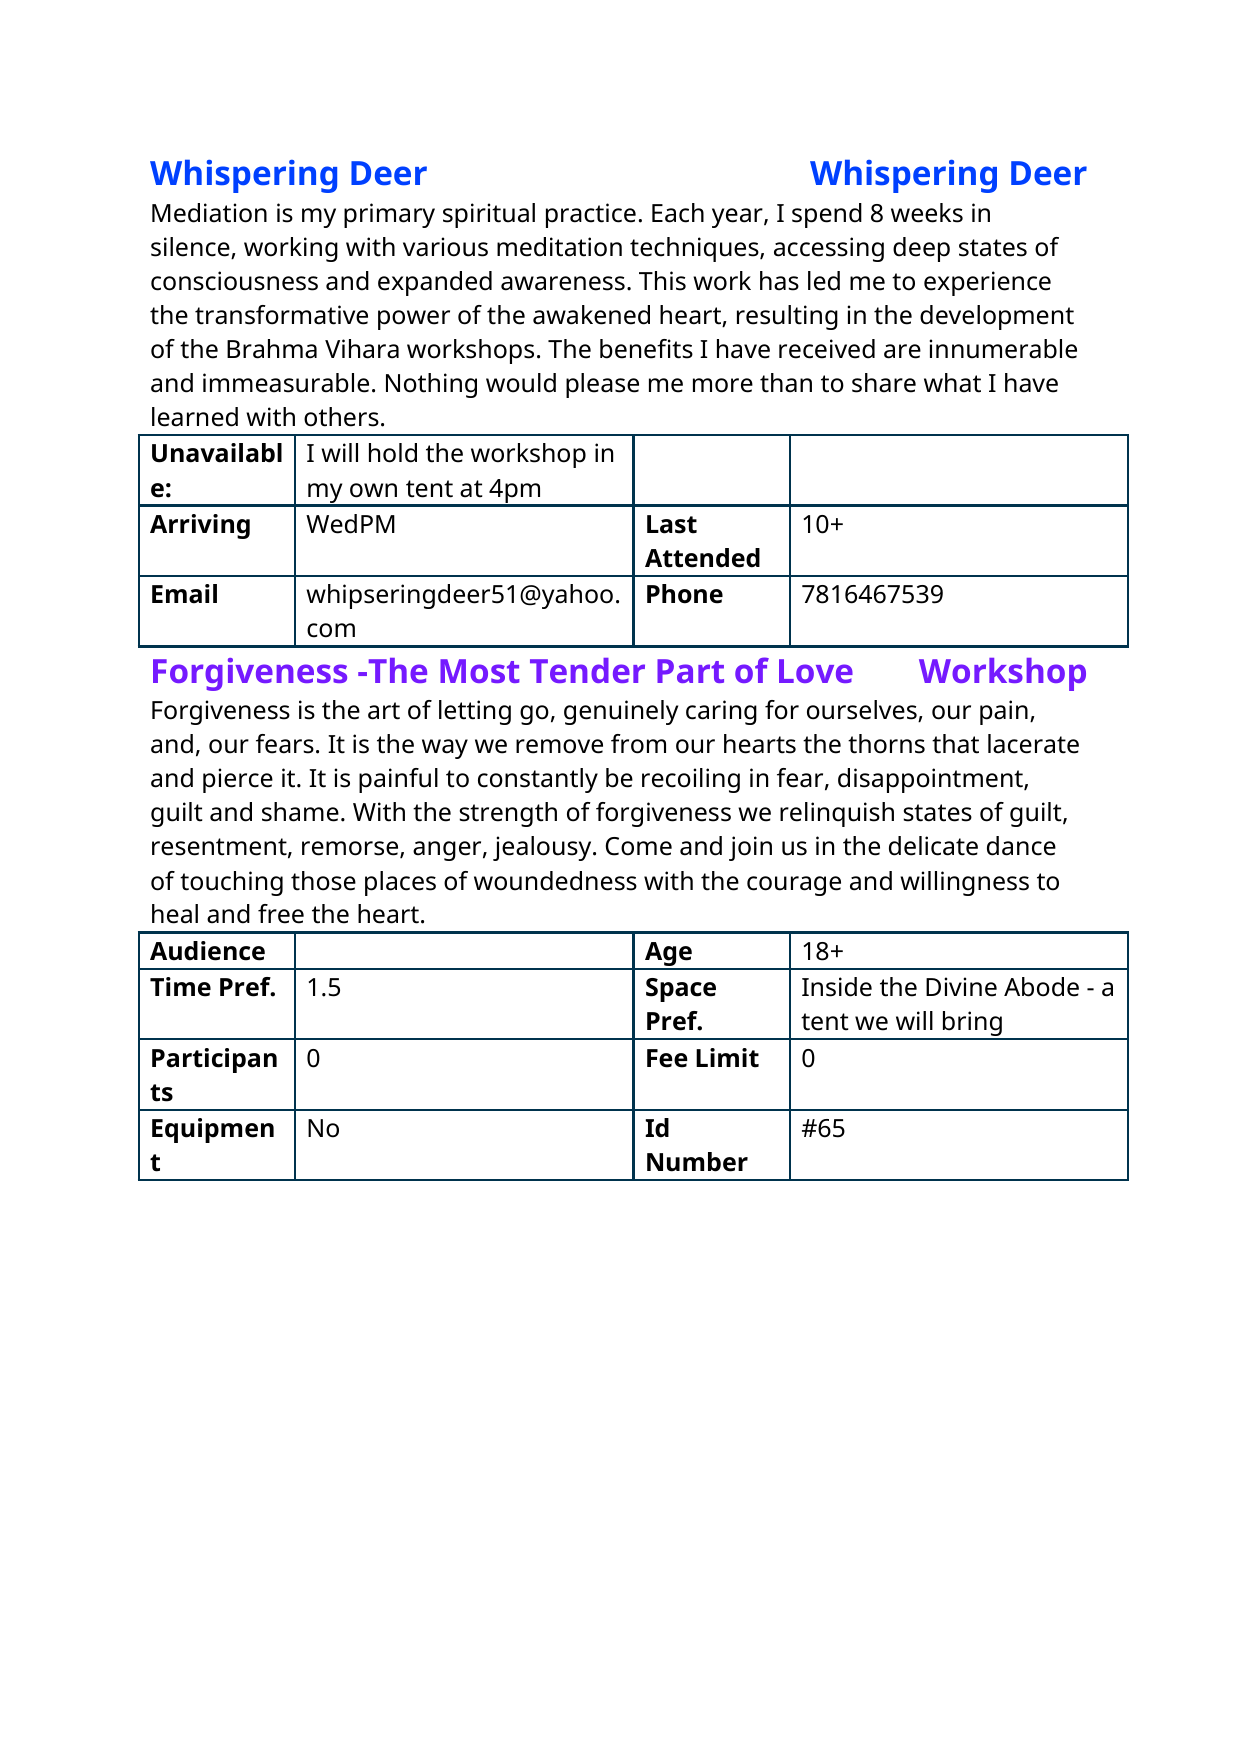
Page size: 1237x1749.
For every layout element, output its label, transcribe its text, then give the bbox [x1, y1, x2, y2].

table_cell No [296, 1111, 632, 1179]
table_cell whipseringdeer51@yahoo.com [296, 577, 632, 645]
table_cell Space Pref. [635, 970, 789, 1038]
table_cell WedPM [296, 507, 632, 575]
table_cell 0 [791, 1040, 1127, 1108]
table_cell Time Pref. [140, 970, 294, 1038]
table_cell 1.5 [296, 970, 632, 1038]
table_cell 10+ [791, 507, 1127, 575]
table_cell Id Number [635, 1111, 789, 1179]
text Forgiveness is the art of letting go, genuinely caring for ourselves, our pain, and, our fears. It is the way we remove from our hearts the thorns that lacerate and pierce it. It is painful to constantly be recoiling in fear, disappointment, guilt and shame. With the strength of forgiveness we relinquish states of guilt, resentment, remorse, anger, jealousy. Come and join us in the delicate dance of touching those places of woundedness with the courage and willingness to heal and free the heart. [150, 693, 1086, 931]
table_cell #65 [791, 1111, 1127, 1179]
text Mediation is my primary spiritual practice. Each year, I spend 8 weeks in silence, working with various meditation techniques, accessing deep states of consciousness and expanded awareness. This work has led me to experience the transformative power of the awakened heart, resulting in the development of the Brahma Vihara workshops. The benefits I have received are innumerable and immeasurable. Nothing would please me more than to share what I have learned with others. [150, 195, 1086, 434]
table_cell Phone [635, 577, 789, 645]
table_cell 7816467539 [791, 577, 1127, 645]
table_header [635, 436, 789, 504]
table_cell Participants [140, 1040, 294, 1108]
table_header I will hold the workshop in my own tent at 4pm [296, 436, 632, 504]
table_header 18+ [791, 934, 1127, 968]
table_cell Email [140, 577, 294, 645]
table_cell Equipment [140, 1111, 294, 1179]
table_header Age [635, 934, 789, 968]
table_cell Last Attended [635, 507, 789, 575]
table_header Unavailable: [140, 436, 294, 504]
table_header [296, 934, 632, 968]
title Whispering Deer Whispering Deer [150, 150, 1086, 195]
table_header Audience [140, 934, 294, 968]
table_cell 0 [296, 1040, 632, 1108]
table_cell Fee Limit [635, 1040, 789, 1108]
table_cell Inside the Divine Abode - a tent we will bring [791, 970, 1127, 1038]
table_header [791, 436, 1127, 504]
table_cell Arriving [140, 507, 294, 575]
title Forgiveness -The Most Tender Part of Love Workshop [150, 648, 1086, 693]
